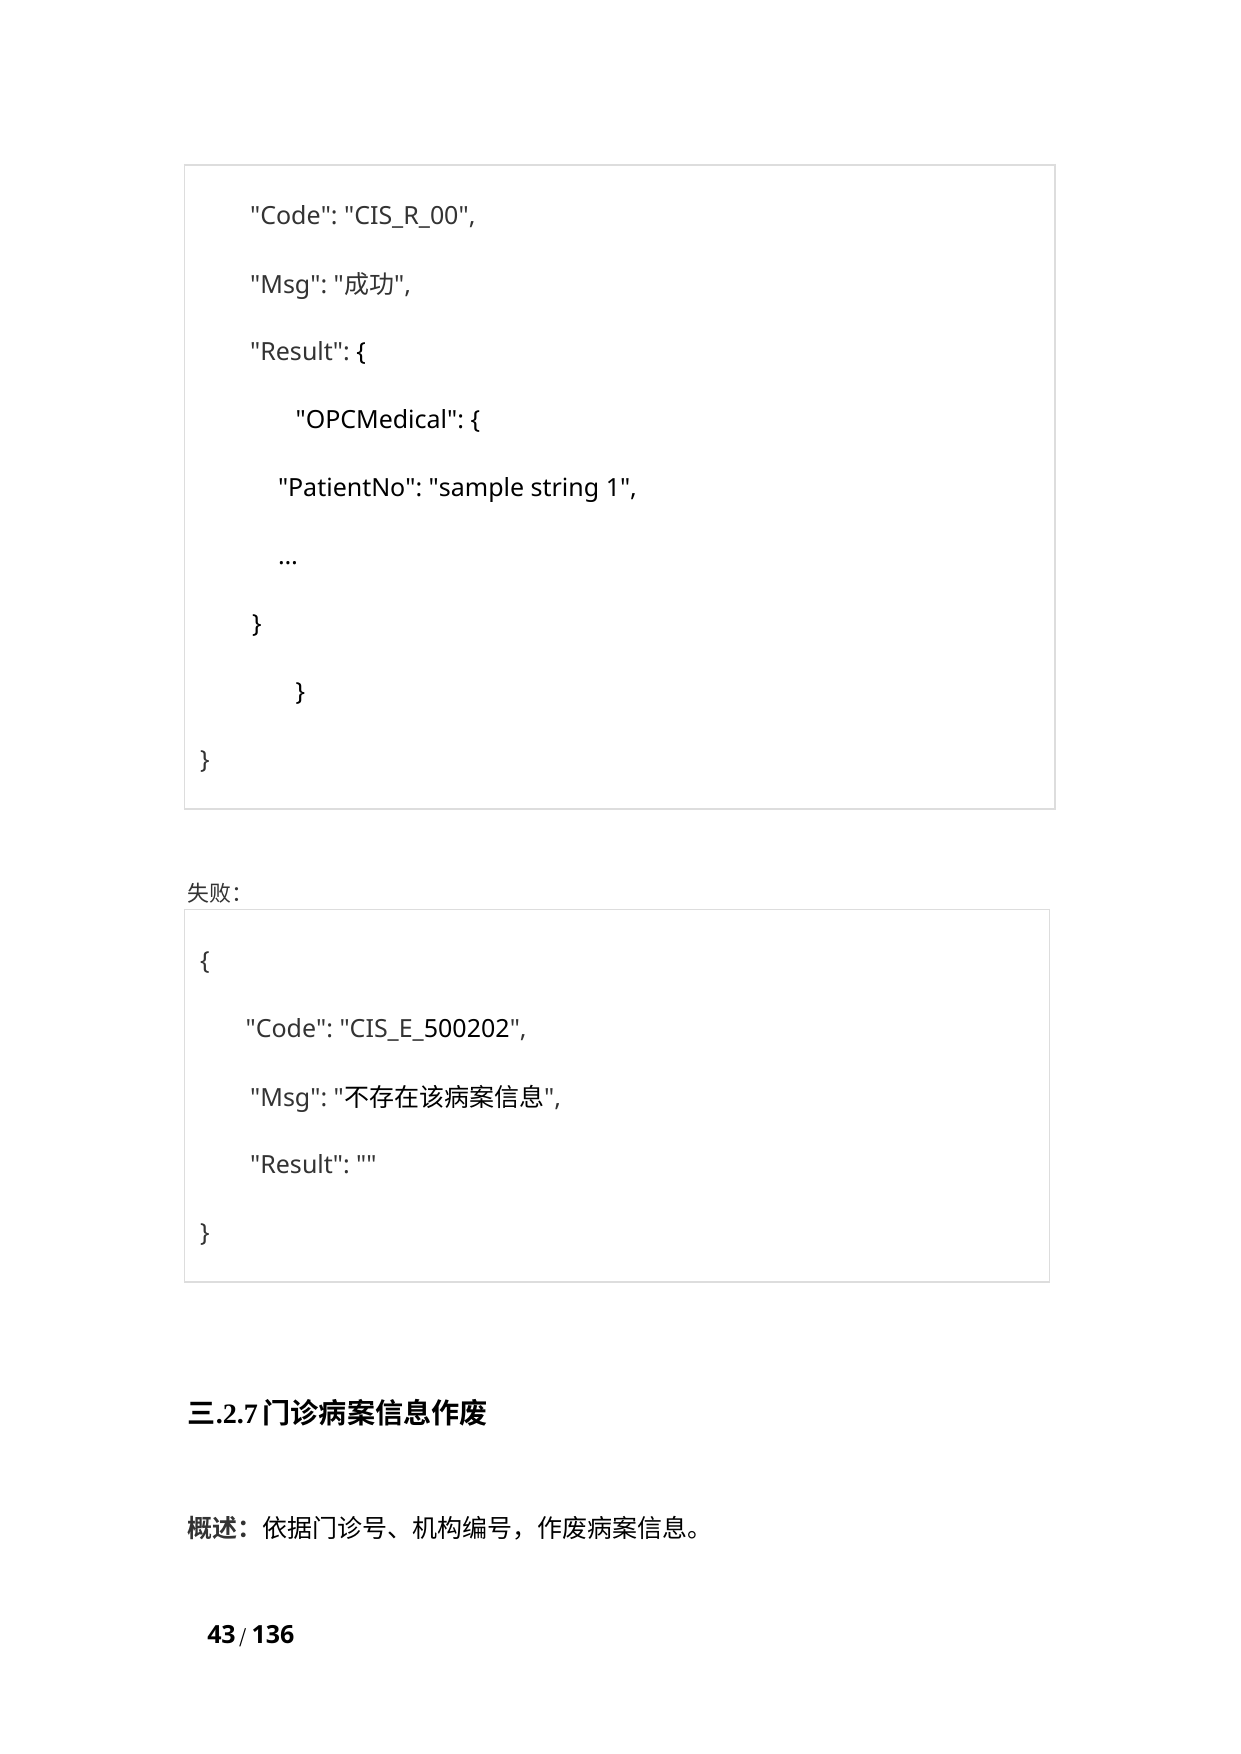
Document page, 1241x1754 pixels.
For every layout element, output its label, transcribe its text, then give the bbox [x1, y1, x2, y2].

text 失败： [187, 875, 1053, 909]
subtitle 门诊病案信息作废 [187, 1378, 1053, 1446]
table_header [185, 166, 1054, 808]
table_header { "Code": "CIS_E_500202", "Msg": "不存在该病案信息", "Result": "" } [185, 910, 1049, 1281]
text 概述：依据门诊号、机构编号，作废病案信息。 [187, 1492, 1053, 1560]
